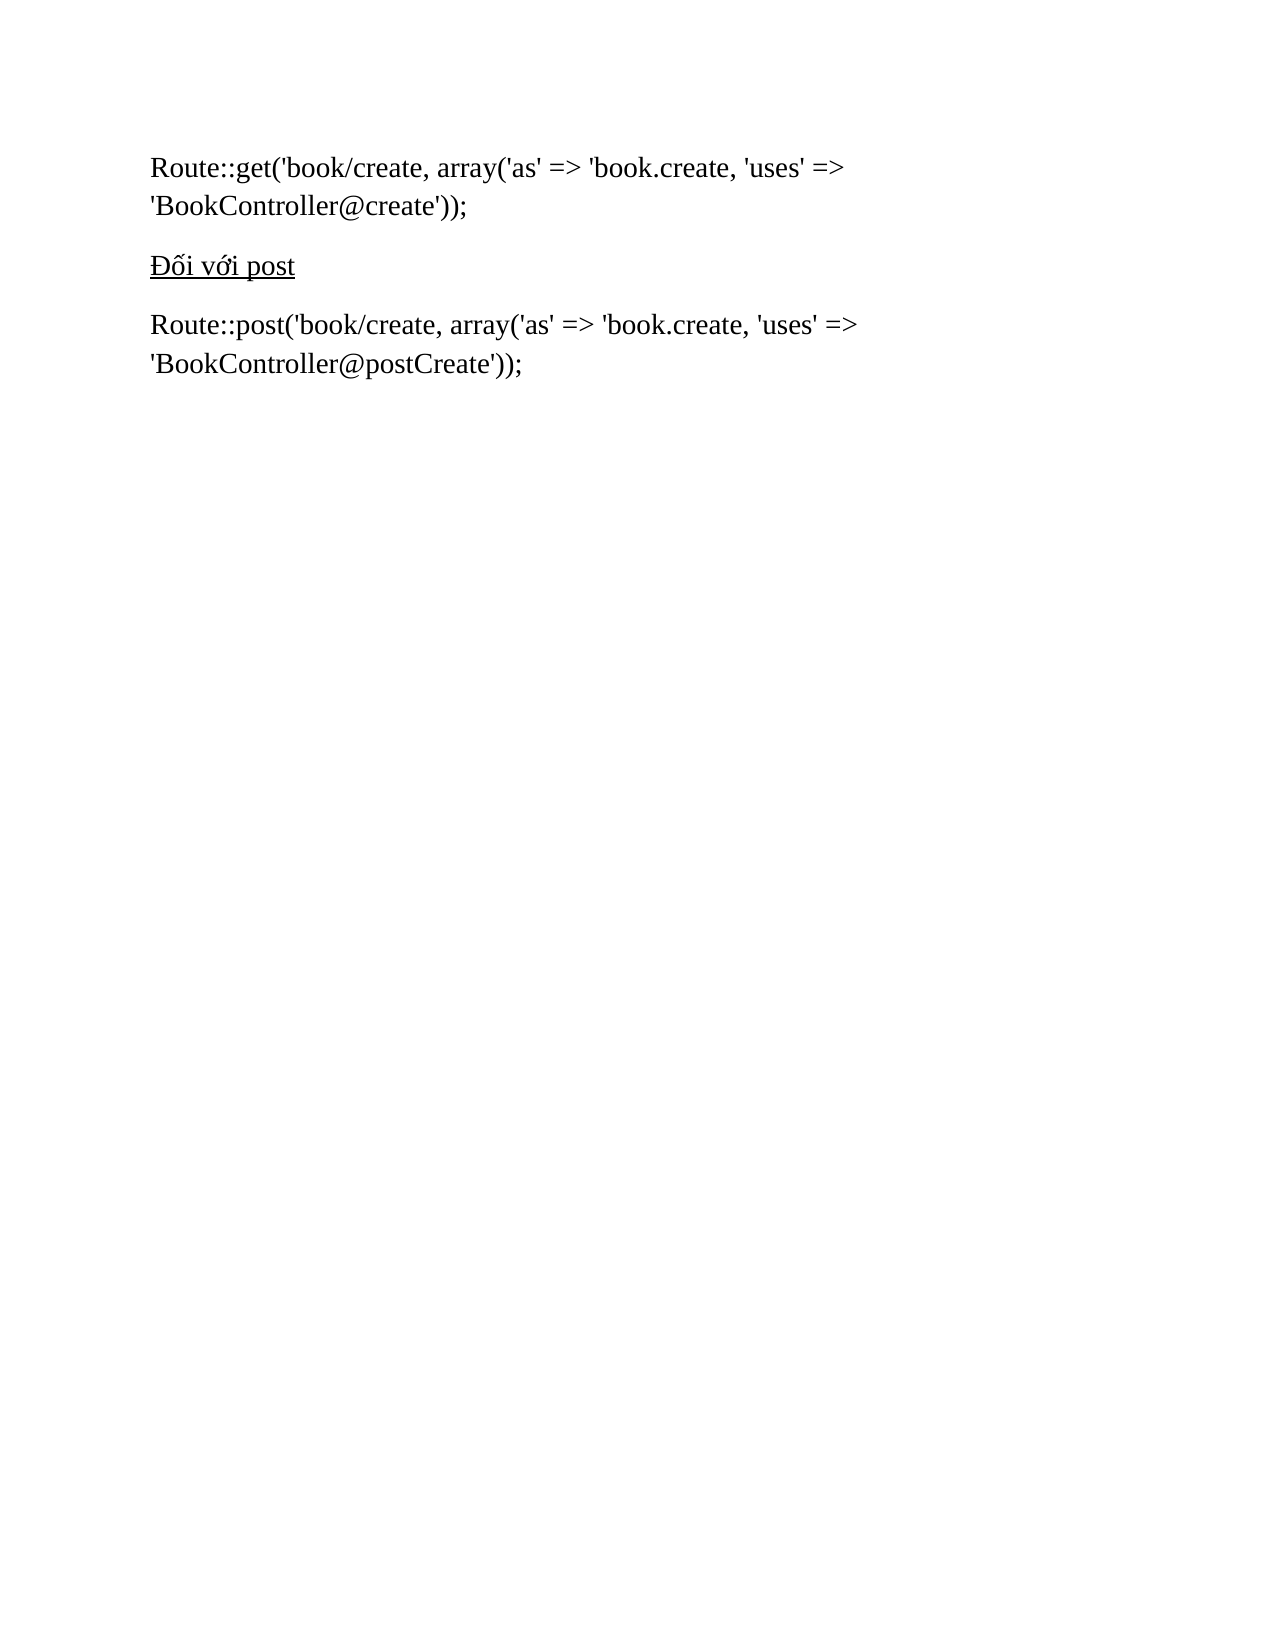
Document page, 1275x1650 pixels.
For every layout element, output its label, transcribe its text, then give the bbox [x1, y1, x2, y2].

text Đối với post [150, 248, 1125, 281]
text Route::post('book/create, array('as' => 'book.create, 'uses' => 'BookController@postCreate')); [150, 307, 1125, 379]
text Route::get('book/create, array('as' => 'book.create, 'uses' => 'BookController@create')); [150, 150, 1125, 222]
